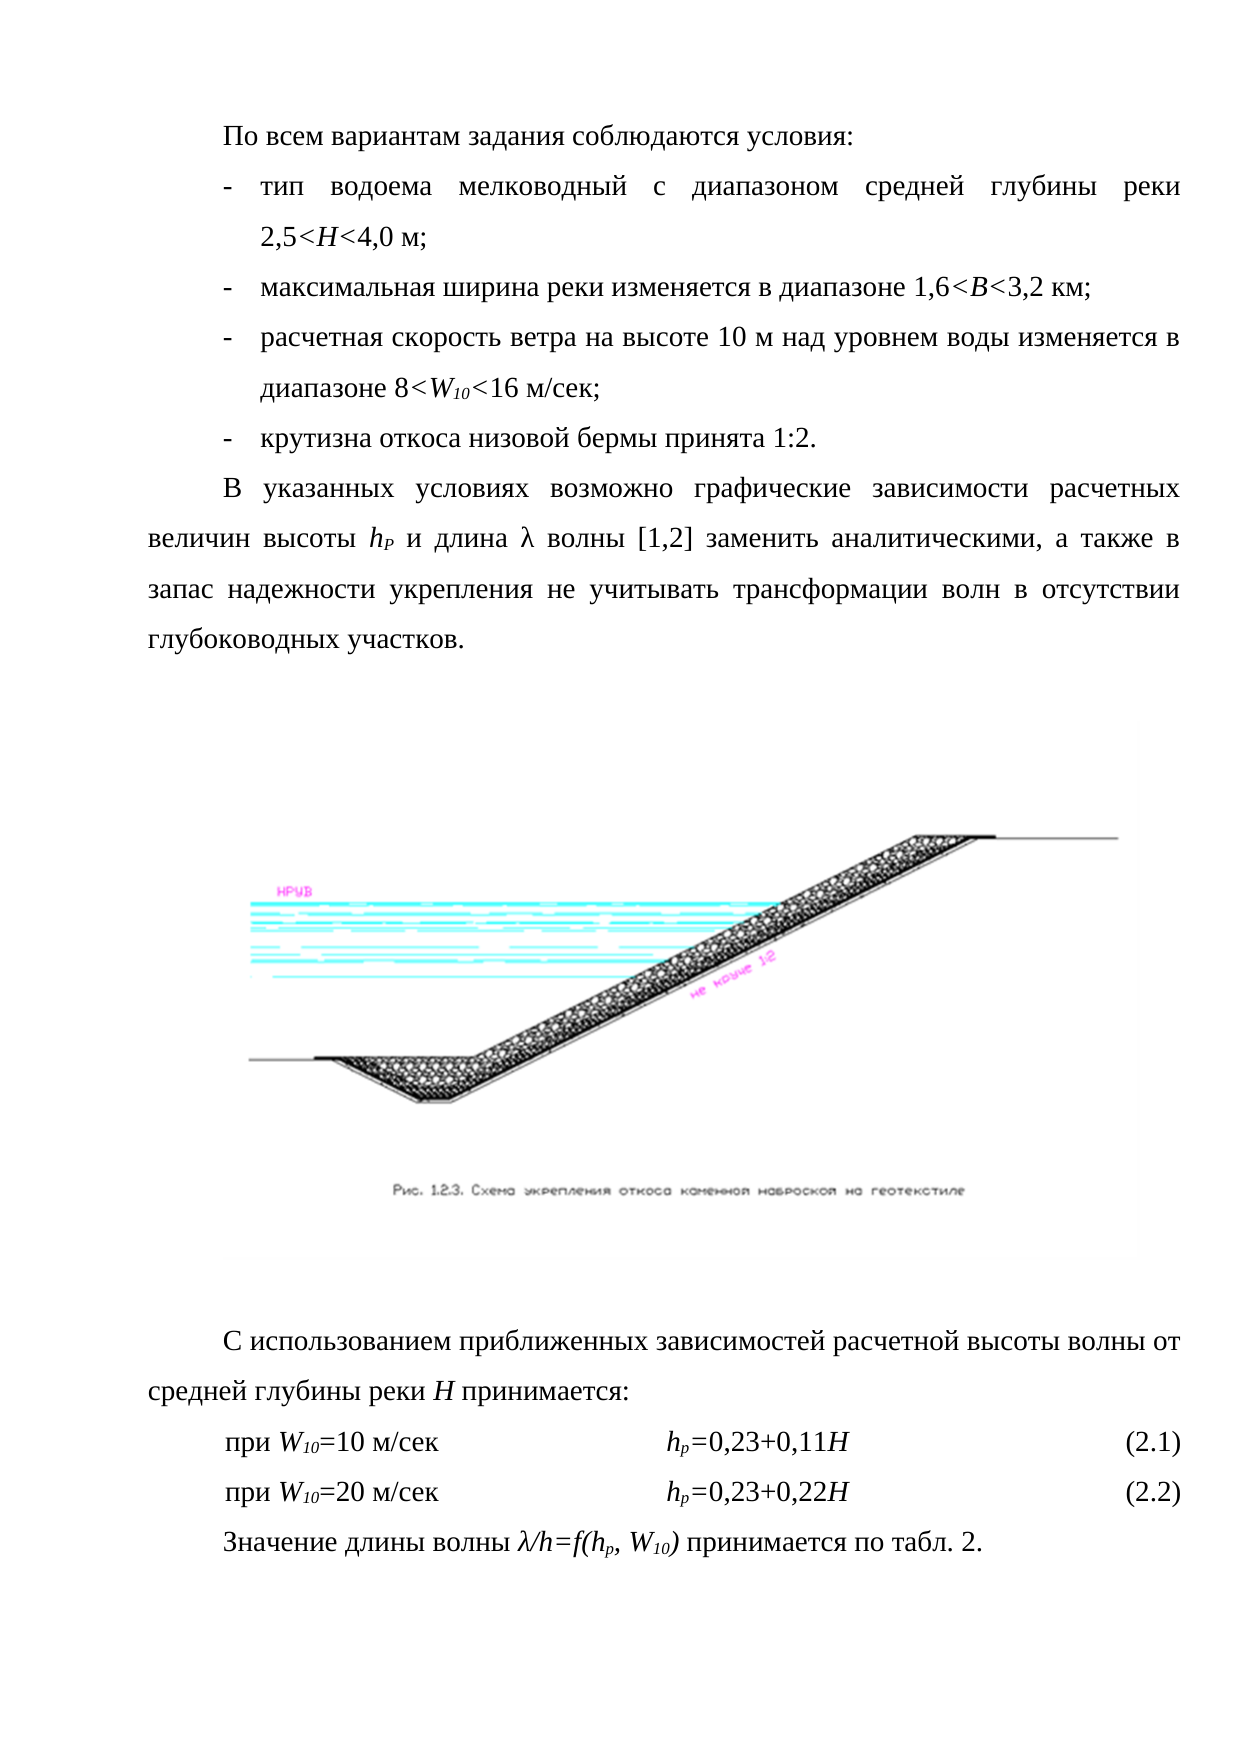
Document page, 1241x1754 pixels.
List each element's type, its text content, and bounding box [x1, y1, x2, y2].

picture [222, 721, 1141, 1261]
text при W10=10 м/сек hр=0,23+0,11H (2.1) [223, 1424, 1181, 1457]
list максимальная ширина реки изменяется в диапазоне 1,6<B<3,2 км; [223, 269, 1181, 303]
text По всем вариантам задания соблюдаются условия: [223, 118, 1181, 152]
text при W10=20 м/сек hр=0,23+0,22H (2.2) [223, 1474, 1181, 1508]
list расчетная скорость ветра на высоте 10 м над уровнем воды изменяется в диапазоне 8<W10<16 м/сек; [223, 319, 1181, 403]
text С использованием приближенных зависимостей расчетной высоты волны от средней глубины реки H принимается: [148, 1323, 1181, 1407]
text В указанных условиях возможно графические зависимости расчетных величин высоты hР и длина λ волны [1,2] заменить аналитическими, а также в запас надежности укрепления не учитывать трансформации волн в отсутствии глубоководных участков. [148, 470, 1181, 655]
list тип водоема мелководный с диапазоном средней глубины реки 2,5<H<4,0 м; [223, 168, 1181, 252]
text Значение длины волны λ/h=f(hр, W10) принимается по табл. 2. [223, 1524, 1181, 1558]
list крутизна откоса низовой бермы принята 1:2. [223, 420, 1181, 453]
